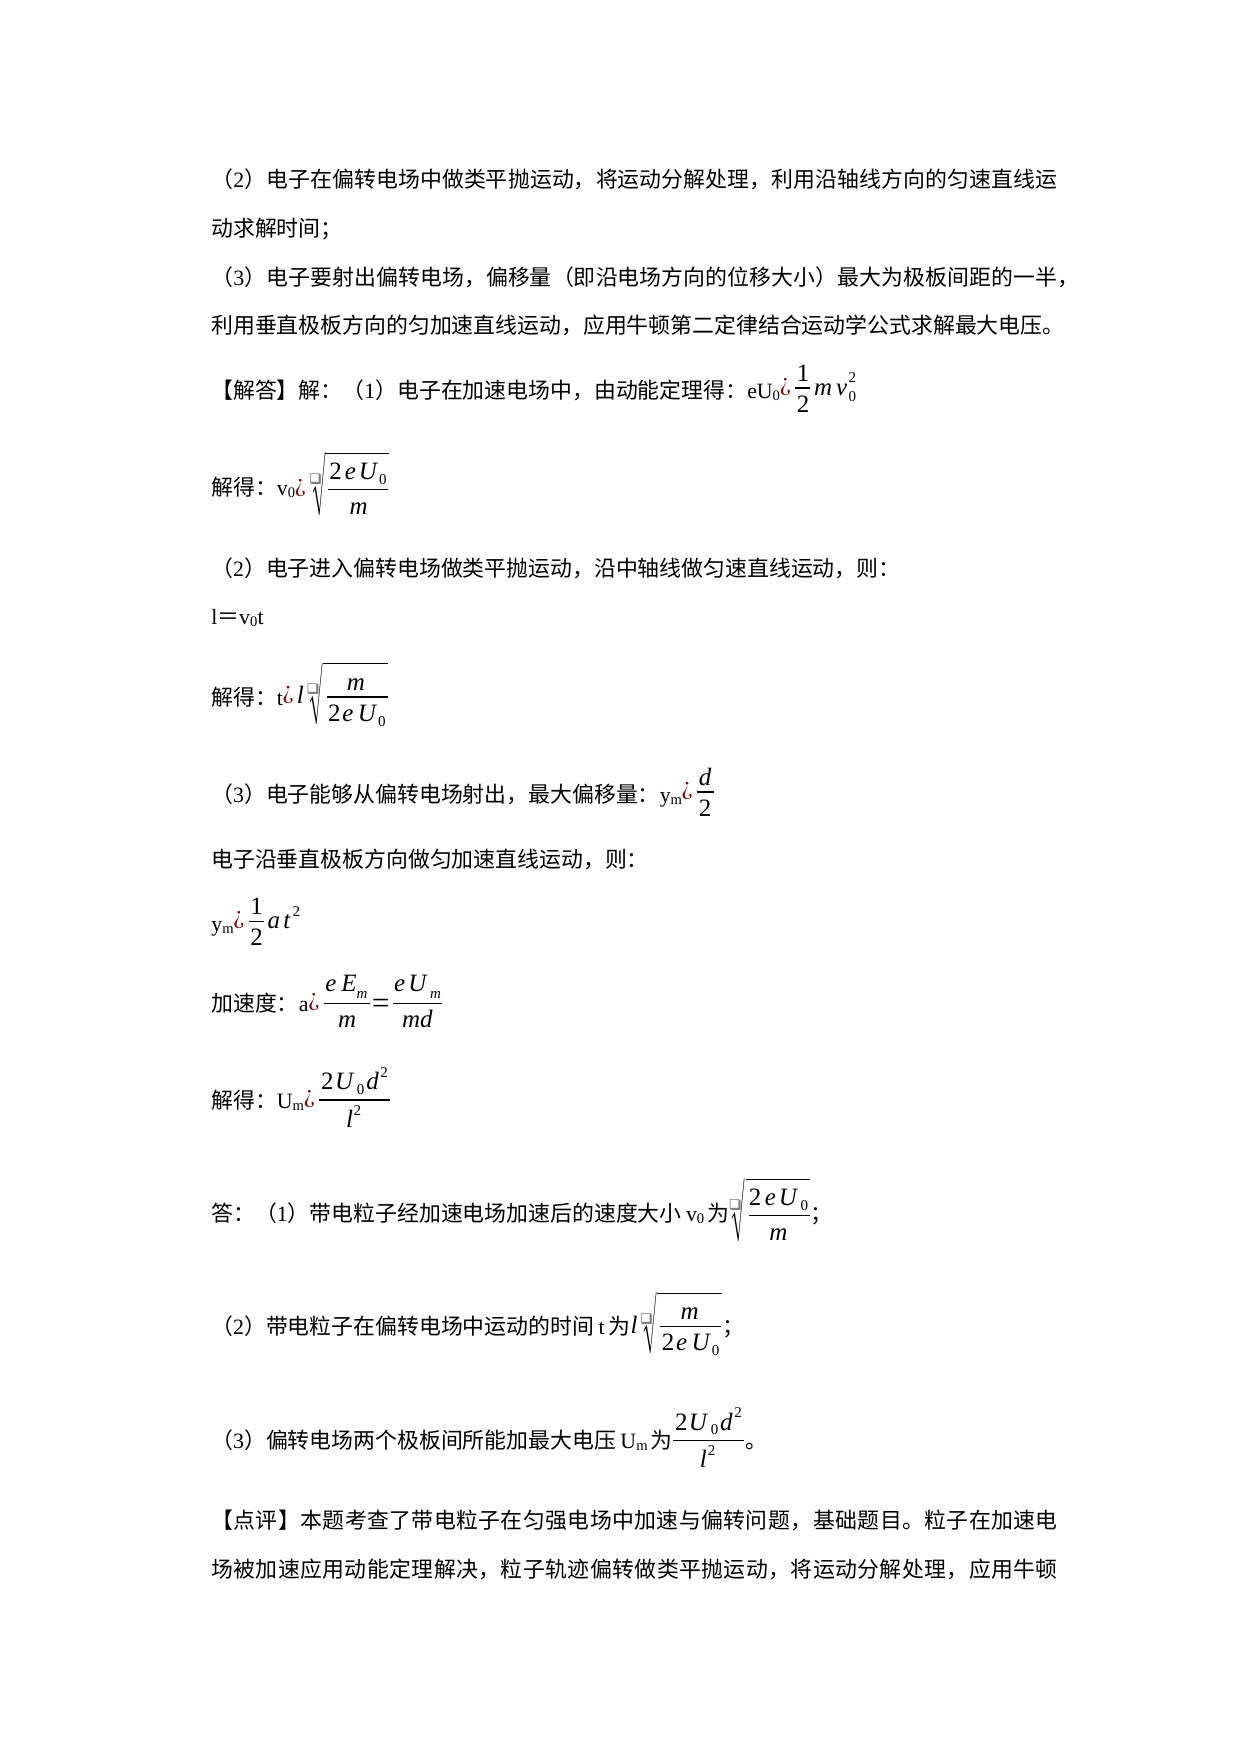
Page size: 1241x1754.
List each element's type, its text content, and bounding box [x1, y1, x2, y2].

text 解得：t [211, 647, 1058, 744]
text 加速度：a [211, 969, 1058, 1034]
text （3）偏转电场两个极板间所能加最大电压Um为。 [211, 1390, 1058, 1487]
text 【解答】解：（1）电子在加速电场中，由动能定理得：eU0 [211, 356, 1058, 421]
text ym [211, 889, 1058, 954]
text 解得：Um [211, 1050, 1058, 1147]
text l＝v0t [211, 599, 1058, 631]
text 解得：v0 [211, 437, 1058, 534]
text （2）带电粒子在偏转电场中运动的时间t为； [211, 1276, 1058, 1374]
text 电子沿垂直极板方向做匀加速直线运动，则： [211, 841, 1058, 874]
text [211, 1503, 1058, 1584]
text （2）电子进入偏转电场做类平抛运动，沿中轴线做匀速直线运动，则： [211, 550, 1058, 583]
text （2）电子在偏转电场中做类平抛运动，将运动分解处理，利用沿轴线方向的匀速直线运动求解时间； [211, 162, 1058, 243]
text 答：（1）带电粒子经加速电场加速后的速度大小v0为； [211, 1163, 1058, 1261]
text （3）电子要射出偏转电场，偏移量（即沿电场方向的位移大小）最大为极板间距的一半，利用垂直极板方向的匀加速直线运动，应用牛顿第二定律结合运动学公式求解最大电压。 [211, 259, 1058, 340]
text （3）电子能够从偏转电场射出，最大偏移量：ym [211, 760, 1058, 825]
